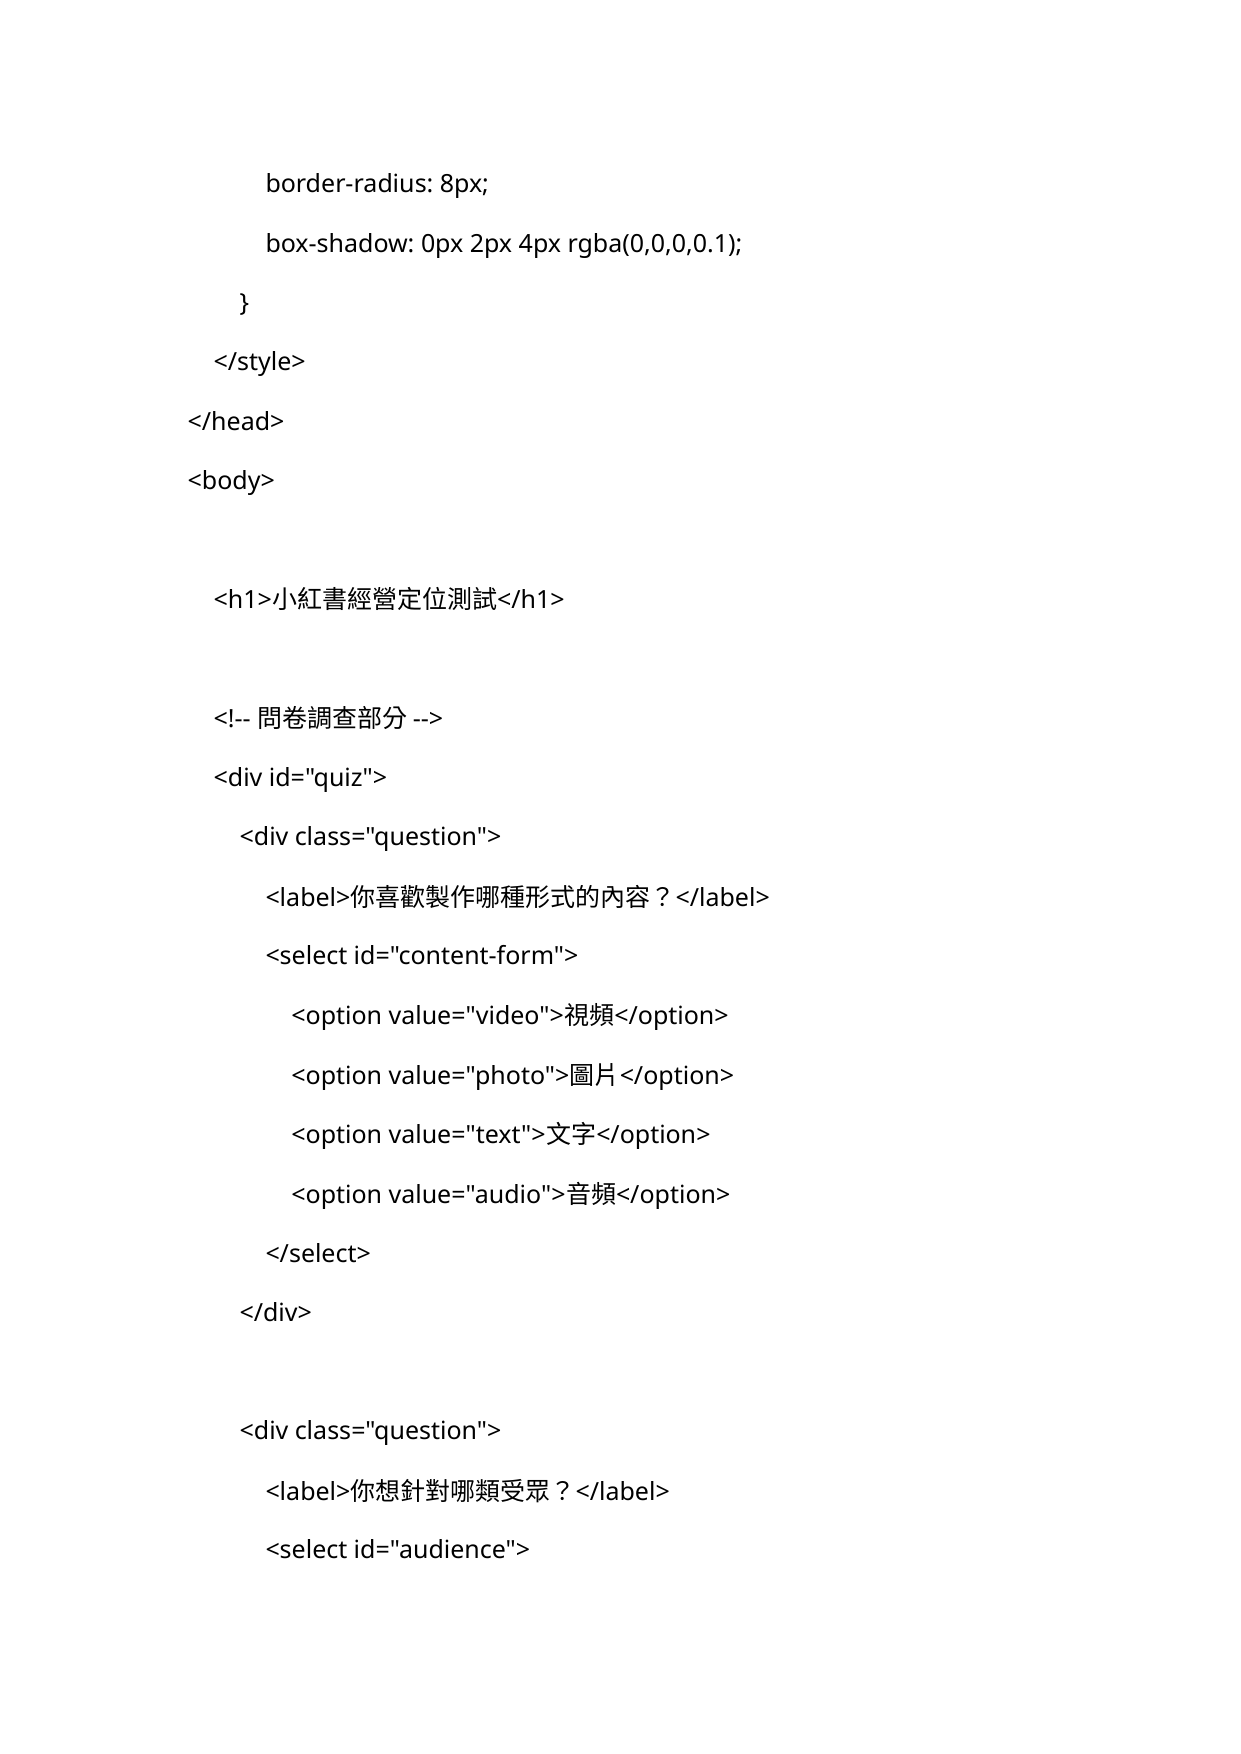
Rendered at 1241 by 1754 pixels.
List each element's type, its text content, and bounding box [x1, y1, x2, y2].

text <body> [187, 461, 1053, 498]
text <div class="question"> [187, 817, 1053, 854]
text border-radius: 8px; [187, 164, 1053, 202]
text <label>你想針對哪類受眾？</label> [187, 1471, 1053, 1508]
text </select> [187, 1233, 1053, 1271]
text <div class="question"> [187, 1411, 1053, 1449]
text <select id="content-form"> [187, 936, 1053, 973]
text <option value="video">視頻</option> [187, 995, 1053, 1033]
text <h1>小紅書經營定位測試</h1> [187, 579, 1053, 617]
text box-shadow: 0px 2px 4px rgba(0,0,0,0.1); [187, 224, 1053, 261]
text <option value="photo">圖片</option> [187, 1055, 1053, 1092]
text } [187, 283, 1053, 321]
text <option value="audio">音頻</option> [187, 1174, 1053, 1211]
text <select id="audience"> [187, 1530, 1053, 1568]
text </style> [187, 342, 1053, 380]
text <option value="text">文字</option> [187, 1114, 1053, 1152]
text <label>你喜歡製作哪種形式的內容？</label> [187, 876, 1053, 914]
text <div id="quiz"> [187, 758, 1053, 795]
text </div> [187, 1293, 1053, 1330]
text </head> [187, 402, 1053, 439]
text <!-- 問卷調查部分 --> [187, 698, 1053, 736]
